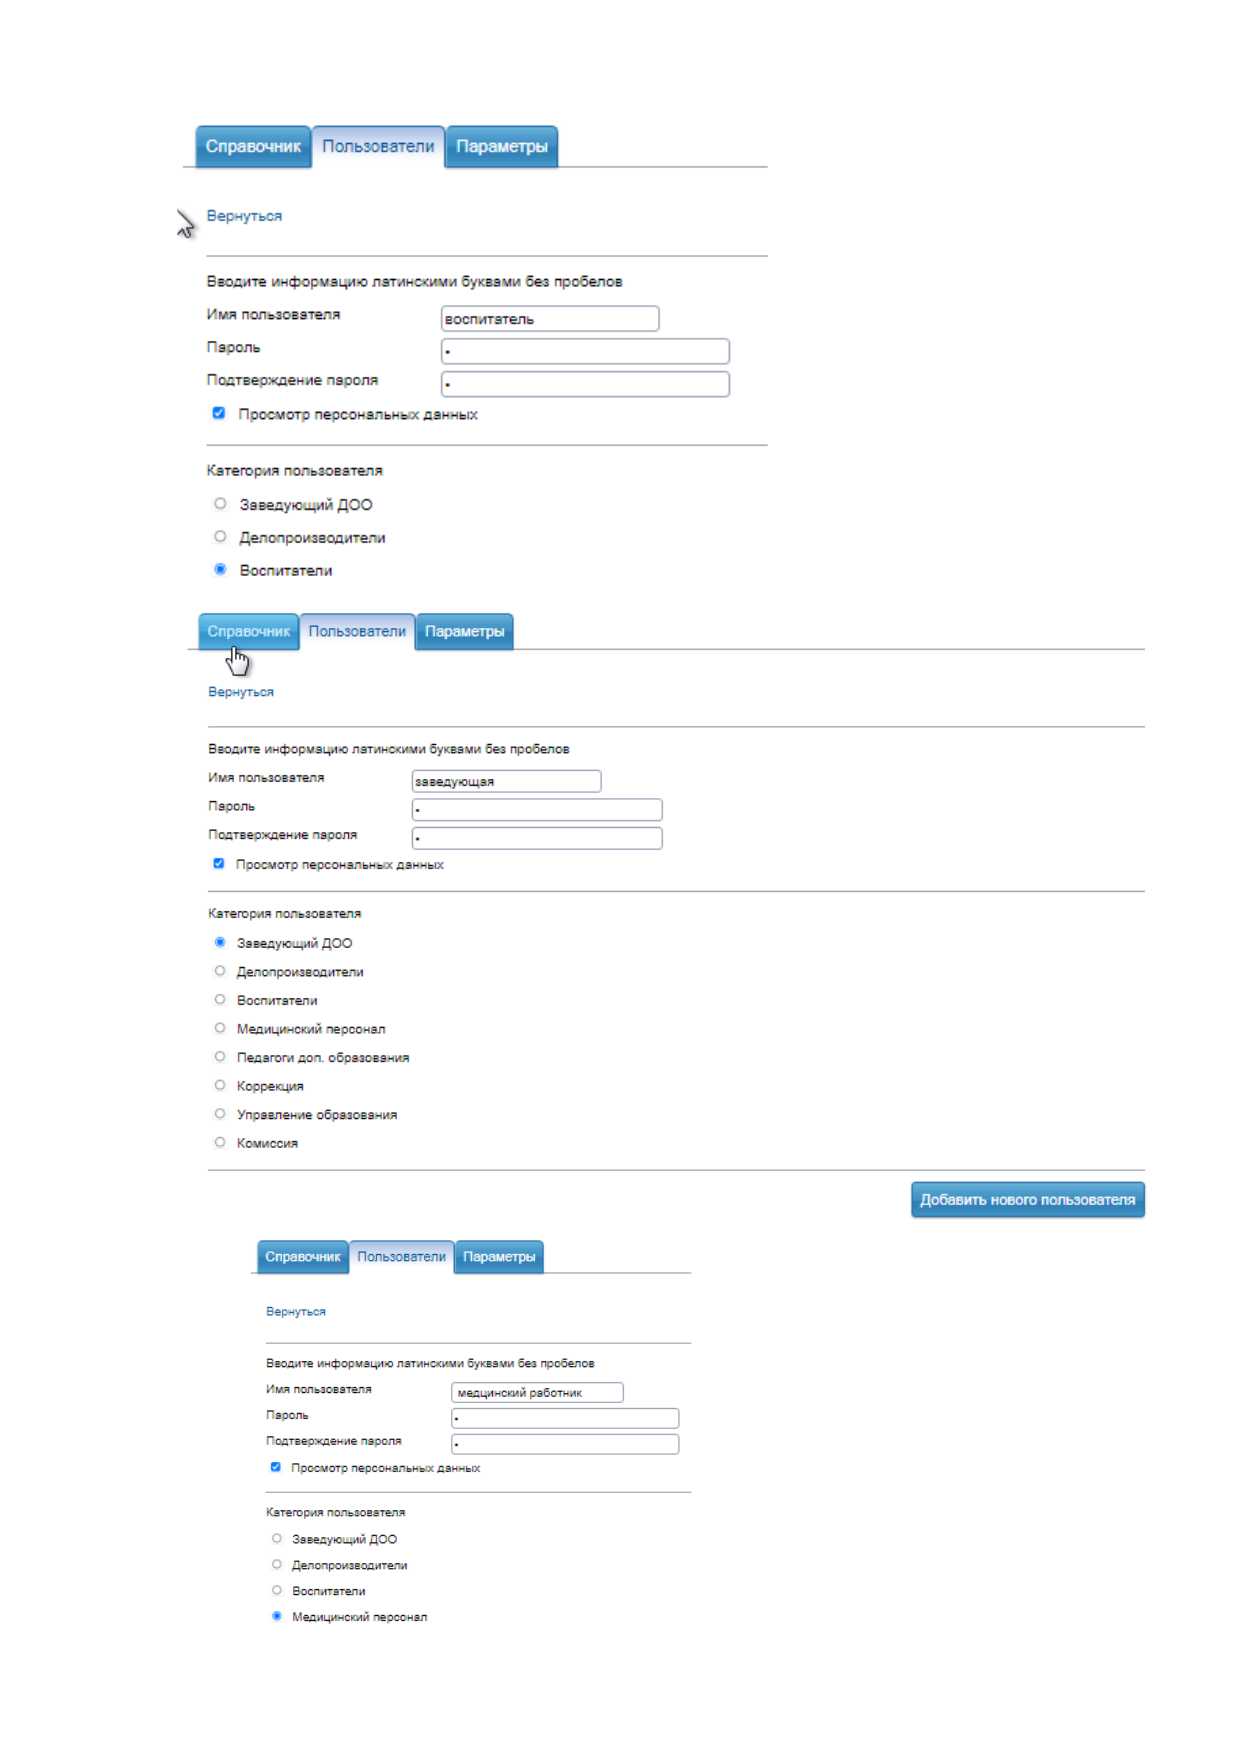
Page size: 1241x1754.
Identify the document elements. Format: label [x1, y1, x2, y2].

picture [251, 1238, 692, 1631]
picture [177, 608, 1152, 1220]
picture [177, 118, 768, 590]
